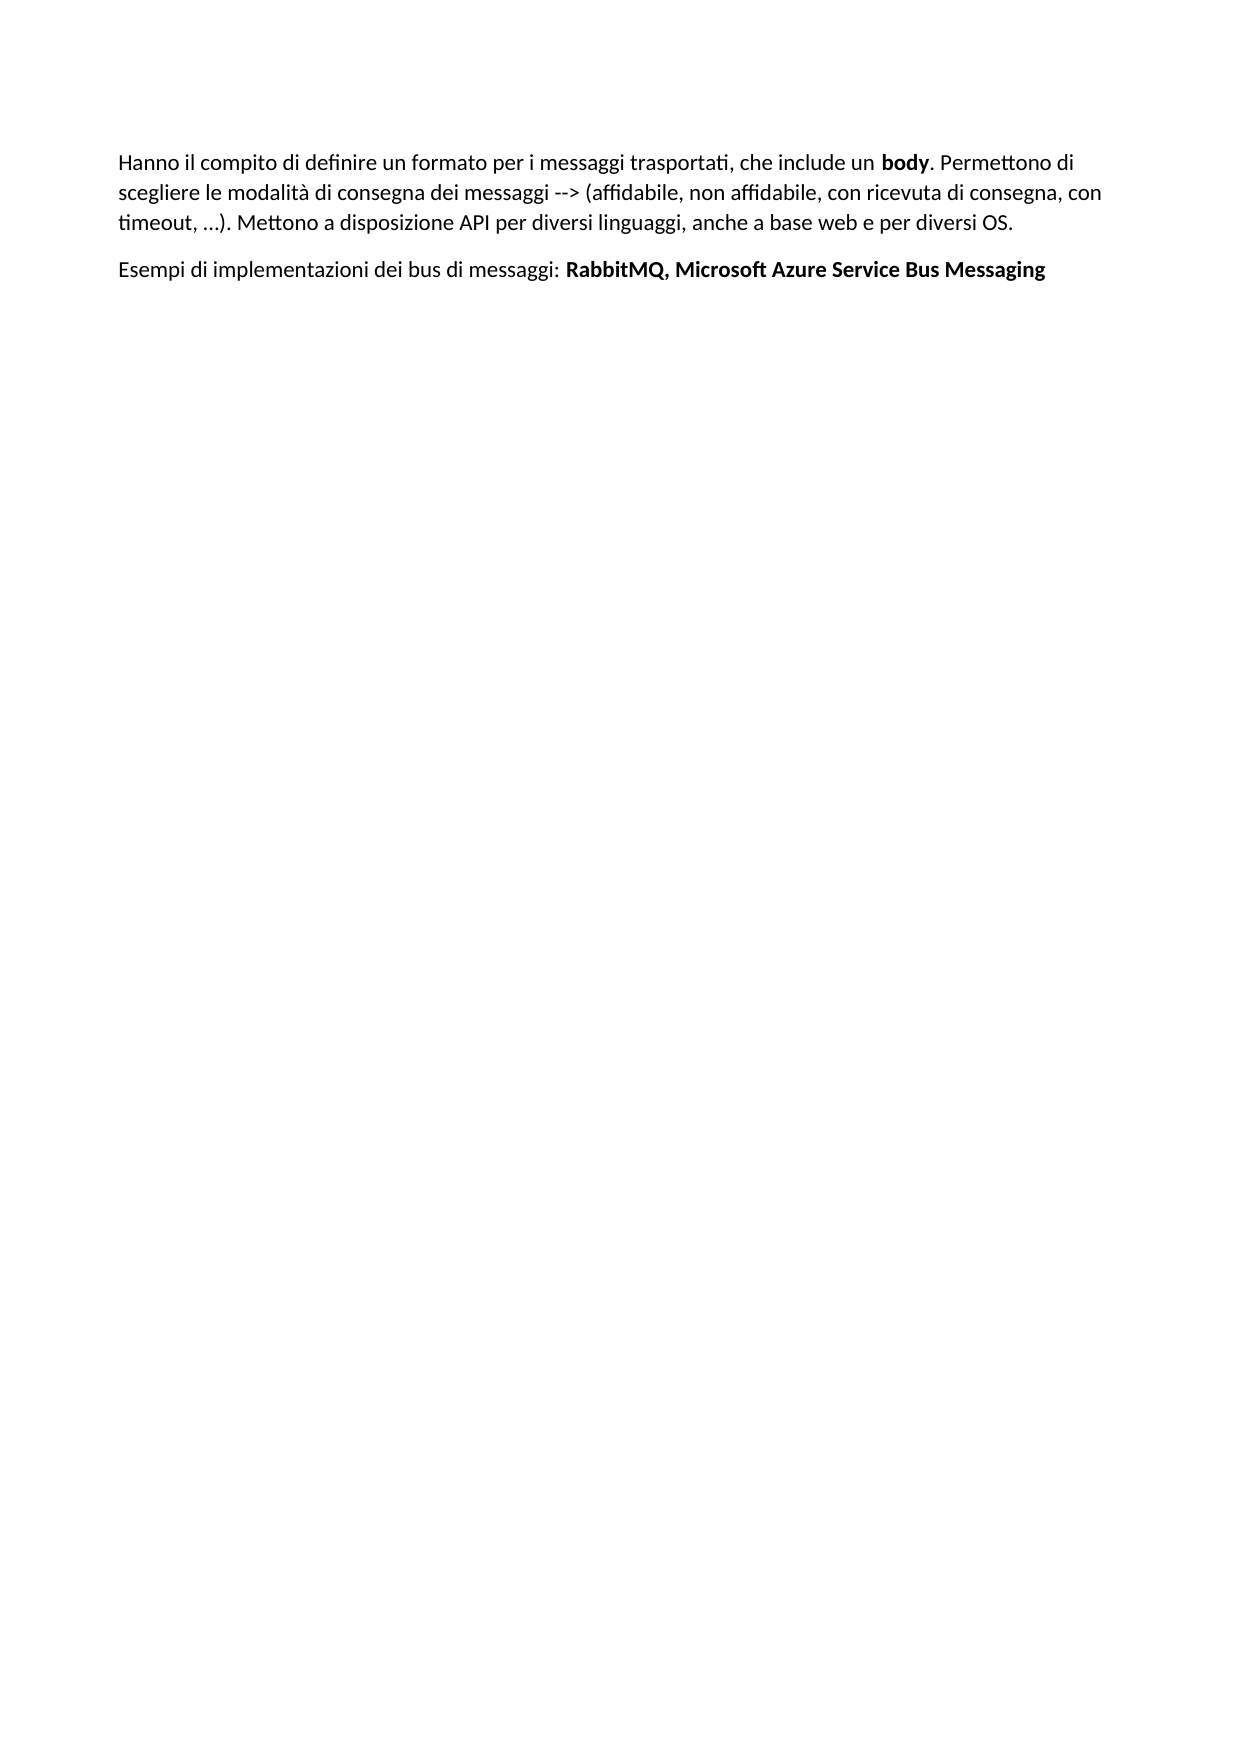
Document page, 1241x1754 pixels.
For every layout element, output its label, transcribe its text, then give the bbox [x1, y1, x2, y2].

text Hanno il compito di definire un formato per i messaggi trasportati, che include un body. Permettono di scegliere le modalità di consegna dei messaggi --> (affidabile, non affidabile, con ricevuta di consegna, con timeout, …). Mettono a disposizione API per diversi linguaggi, anche a base web e per diversi OS. [118, 148, 1122, 236]
text Esempi di implementazioni dei bus di messaggi: RabbitMQ, Microsoft Azure Service Bus Messaging [118, 255, 1122, 283]
